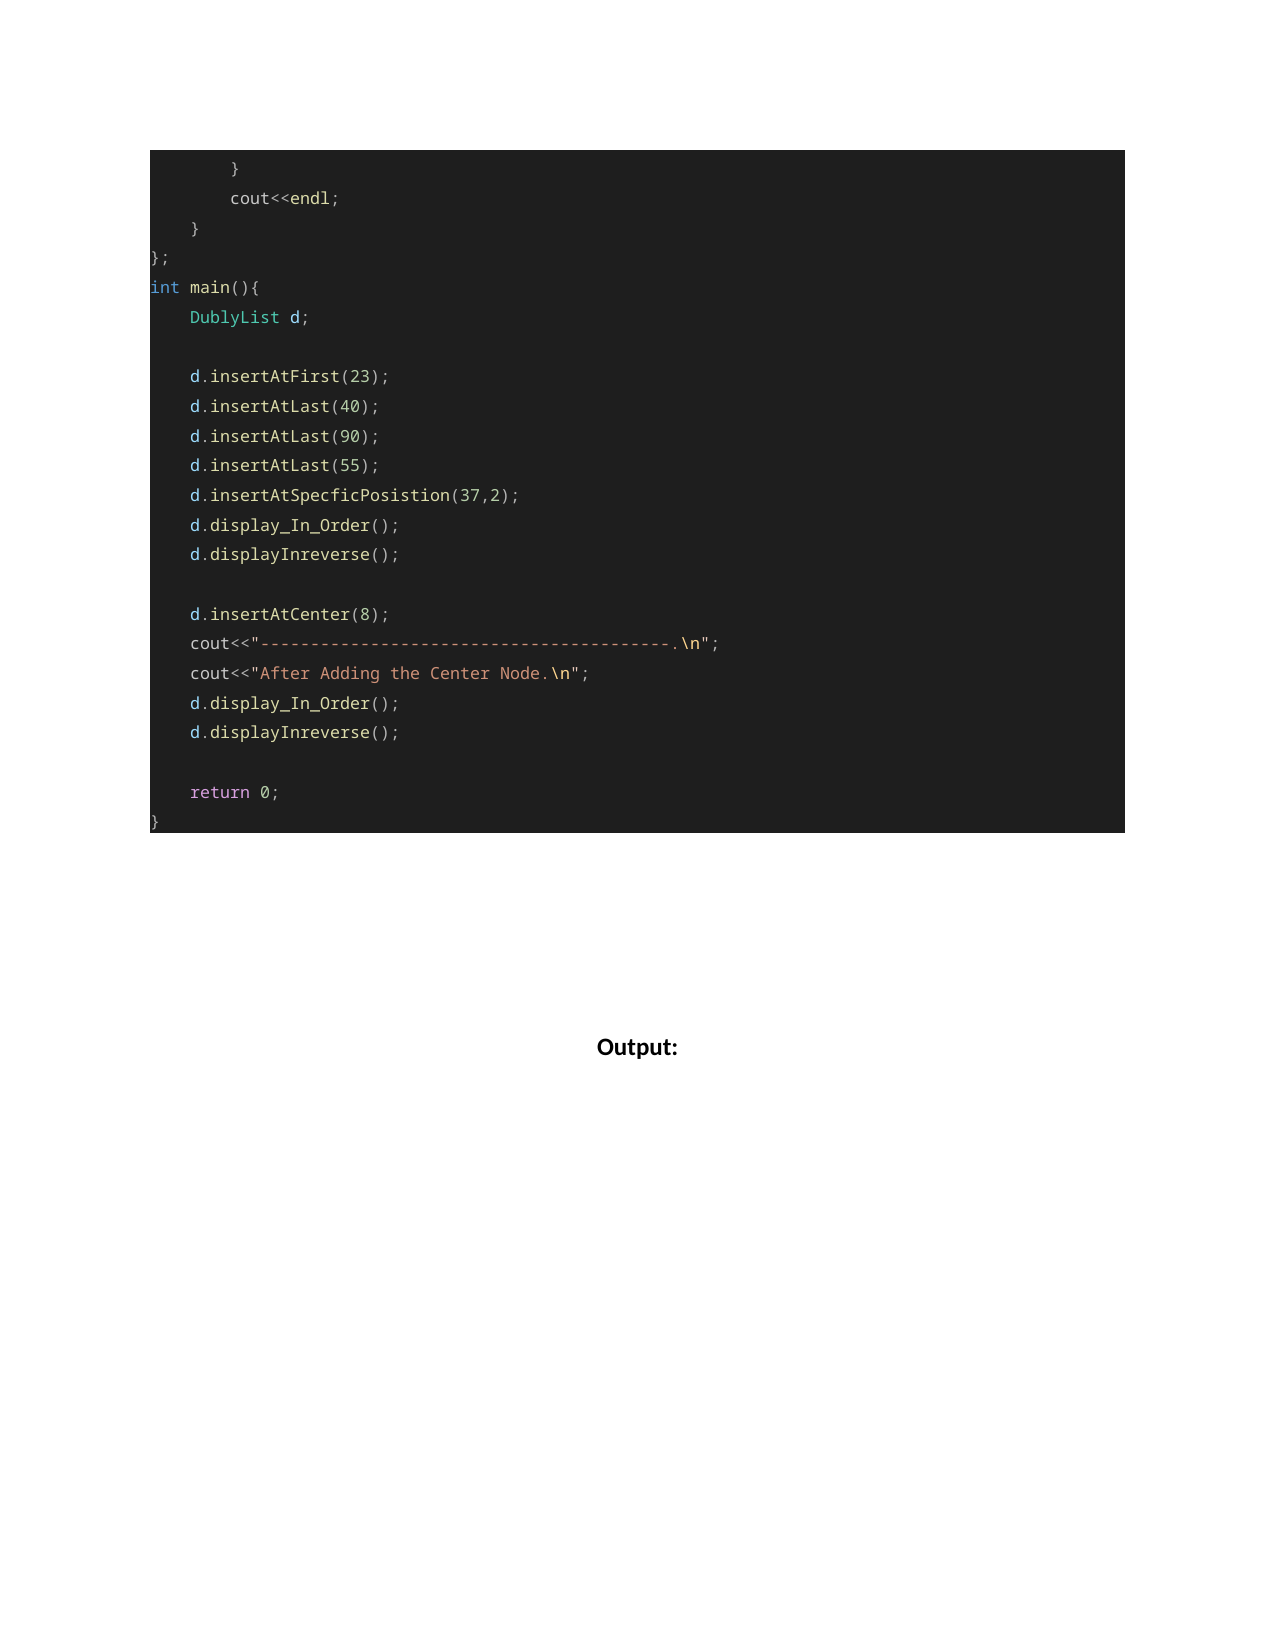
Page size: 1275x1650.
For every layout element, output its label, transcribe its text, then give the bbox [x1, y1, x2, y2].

text }; [150, 239, 1125, 269]
text cout<<endl; [150, 180, 1125, 209]
text d.insertAtLast(40); [150, 387, 1125, 417]
text } [150, 150, 1125, 180]
text d.displayInreverse(); [150, 714, 1125, 744]
text Output: [150, 1031, 1125, 1062]
text cout<<"-----------------------------------------.\n"; [150, 625, 1125, 655]
text d.insertAtLast(55); [150, 447, 1125, 477]
text d.insertAtSpecficPosistion(37,2); [150, 477, 1125, 506]
text DublyList d; [150, 298, 1125, 328]
text d.insertAtFirst(23); [150, 358, 1125, 387]
text return 0; [150, 773, 1125, 803]
text d.displayInreverse(); [150, 536, 1125, 566]
text cout<<"After Adding the Center Node.\n"; [150, 655, 1125, 684]
text d.insertAtLast(90); [150, 417, 1125, 447]
text d.display_In_Order(); [150, 684, 1125, 714]
text d.display_In_Order(); [150, 506, 1125, 536]
text d.insertAtCenter(8); [150, 595, 1125, 625]
text int main(){ [150, 269, 1125, 298]
text } [150, 803, 1125, 833]
text } [150, 209, 1125, 239]
